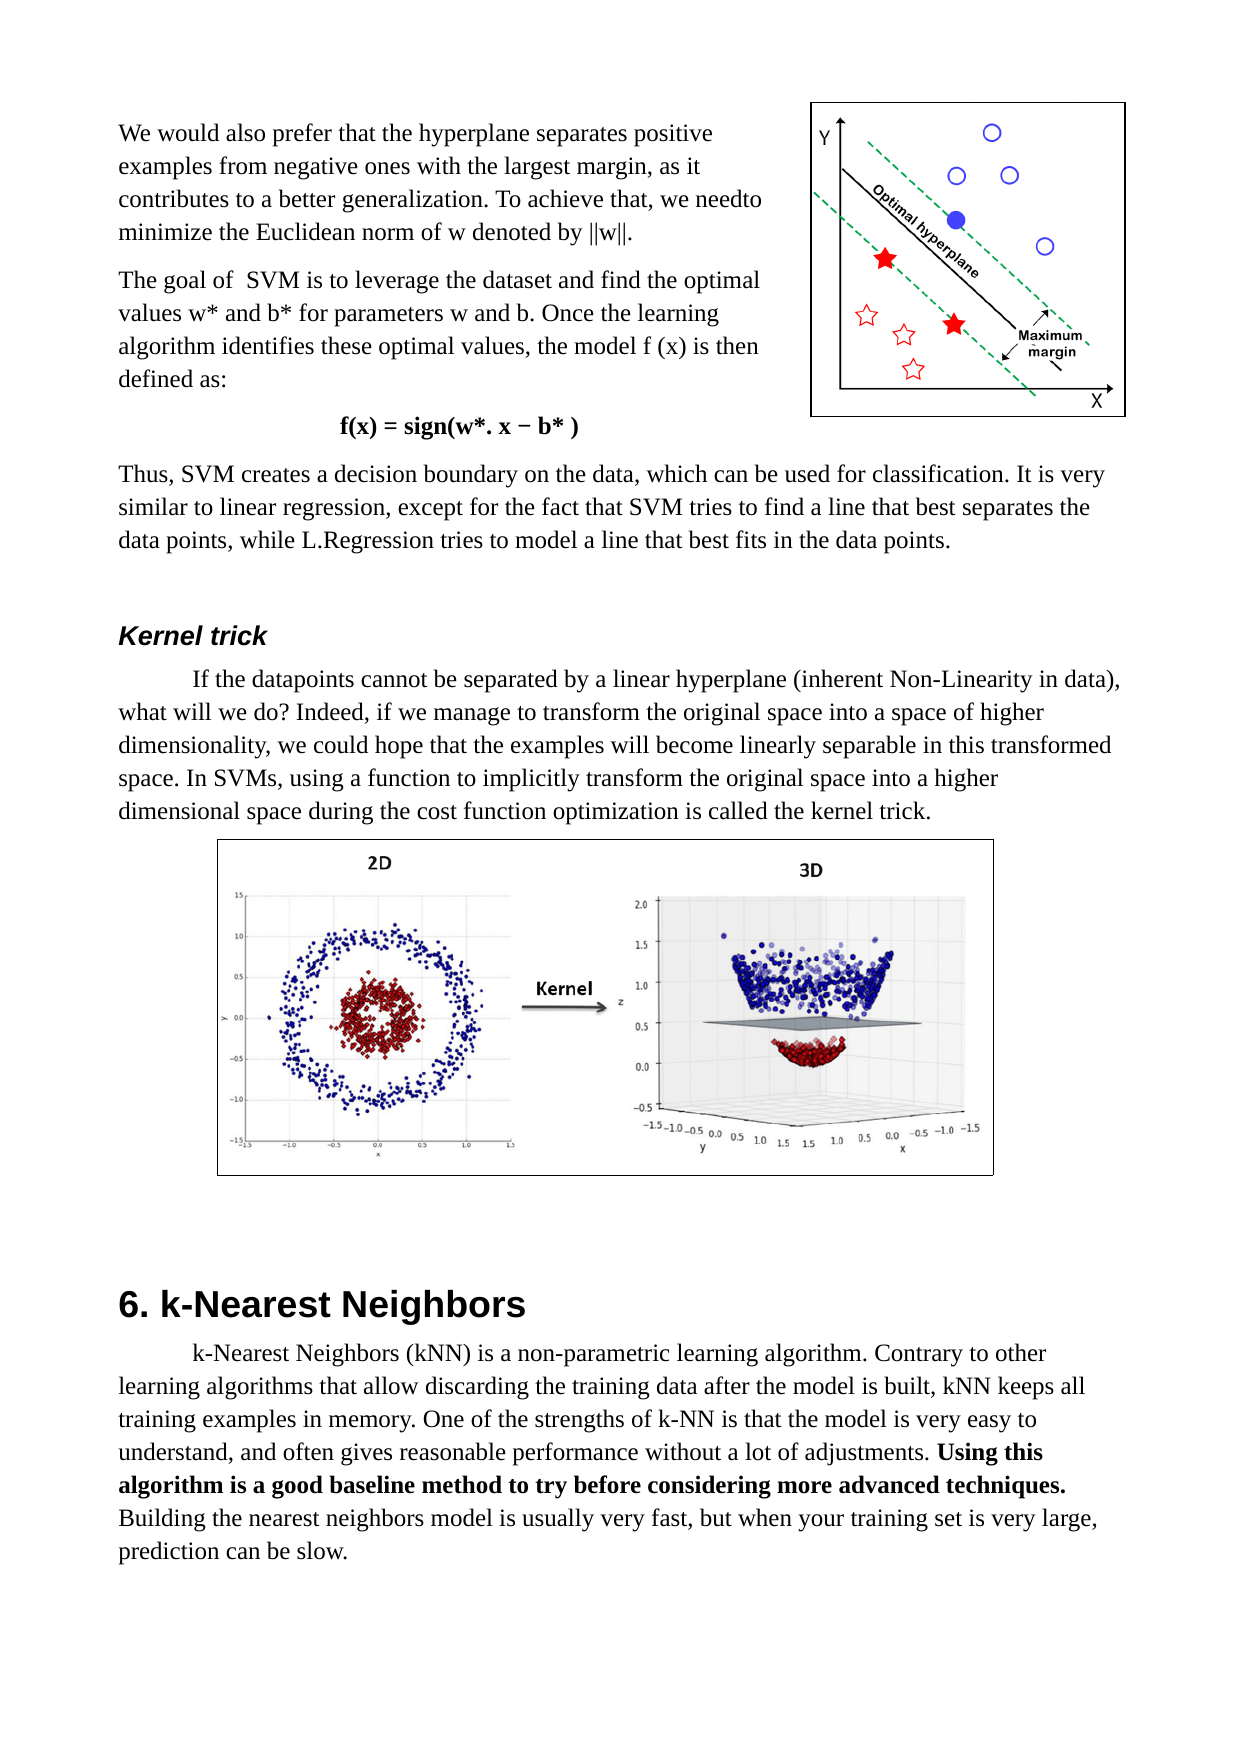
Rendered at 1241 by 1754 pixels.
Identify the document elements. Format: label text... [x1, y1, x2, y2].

text If the datapoints cannot be separated by a linear hyperplane (inherent Non-Linearity in data), what will we do? Indeed, if we manage to transform the original space into a space of higher dimensionality, we could hope that the examples will become linearly separable in this transformed space. In SVMs, using a function to implicitly transform the original space into a higher dimensional space during the cost function optimization is called the kernel trick. [118, 664, 1122, 825]
subtitle 6. k-Nearest Neighbors [118, 1283, 1122, 1326]
text k-Nearest Neighbors (kNN) is a non-parametric learning algorithm. Contrary to other learning algorithms that allow discarding the training data after the model is built, kNN keeps all training examples in memory. One of the strengths of k-NN is that the model is very easy to understand, and often gives reasonable performance without a lot of adjustments. Using this algorithm is a good baseline method to try before considering more advanced techniques. Building the nearest neighbors model is usually very fast, but when your training set is very large, prediction can be slow. [118, 1338, 1122, 1565]
picture [218, 840, 992, 1174]
subtitle Kernel trick [118, 620, 1122, 652]
text f(x) = sign(w*. x − b* ) [118, 411, 1122, 440]
picture [812, 103, 1124, 416]
